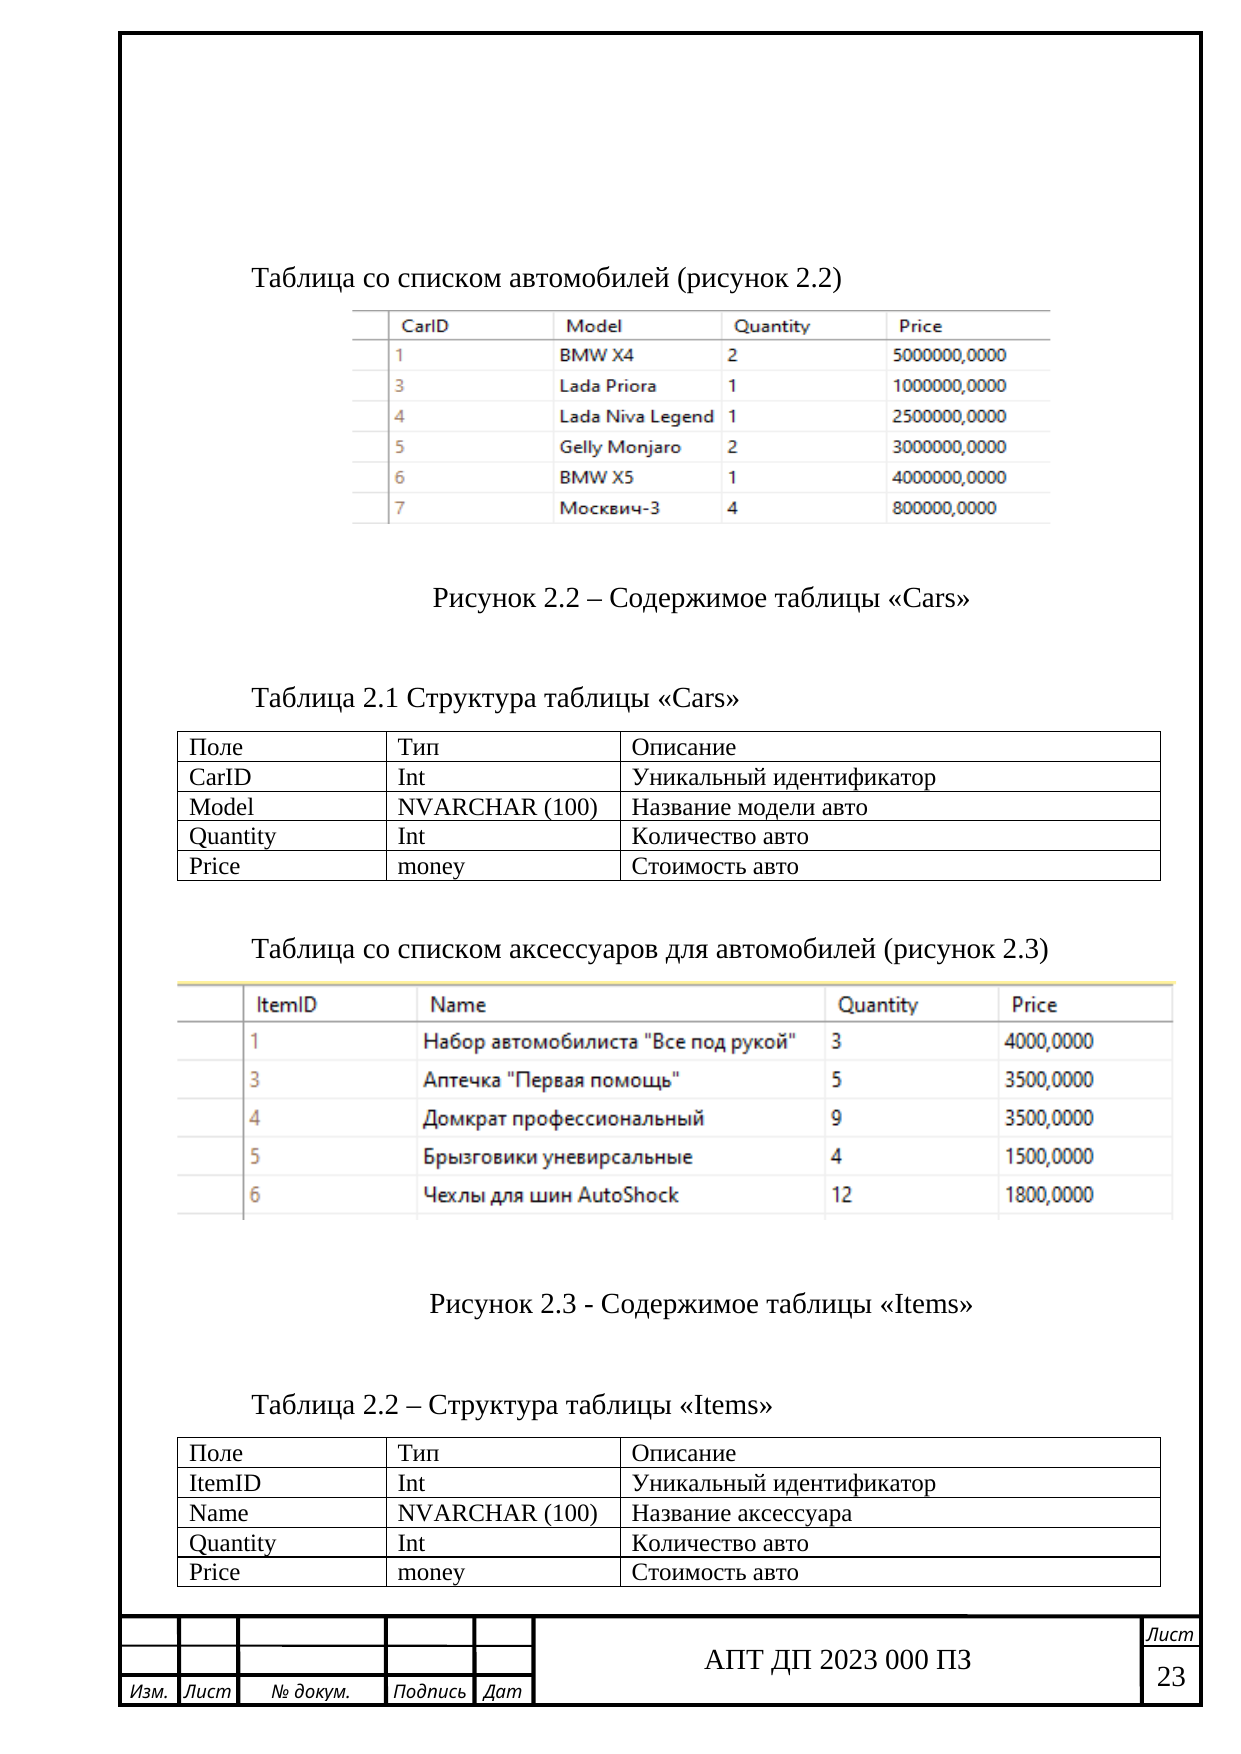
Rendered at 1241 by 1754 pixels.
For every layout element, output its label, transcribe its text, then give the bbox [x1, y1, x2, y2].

table_cell money [387, 851, 620, 880]
table_header Описание [621, 1438, 1160, 1467]
table_cell Количество авто [621, 821, 1160, 850]
table_header Тип [387, 1438, 620, 1467]
table_cell Int [387, 762, 620, 791]
table_header Поле [178, 1438, 386, 1467]
table_cell NVARCHAR (100) [387, 1498, 620, 1527]
text Таблица со списком автомобилей (рисунок 2.2) [177, 260, 1152, 294]
table_cell Стоимость авто [621, 1558, 1160, 1586]
table_cell Уникальный идентификатор [621, 1468, 1160, 1497]
table_cell Стоимость авто [621, 851, 1160, 880]
picture [177, 981, 1177, 1220]
text Рисунок 2.3 - Содержимое таблицы «Items» [177, 1286, 1152, 1320]
table_cell Quantity [178, 1528, 386, 1556]
table_cell Quantity [178, 821, 386, 850]
table_cell Название модели авто [621, 792, 1160, 820]
table_cell money [387, 1558, 620, 1586]
table_header Поле [178, 732, 386, 761]
table_cell NVARCHAR (100) [387, 792, 620, 820]
text Таблица со списком аксессуаров для автомобилей (рисунок 2.3) [177, 931, 1152, 965]
text Рисунок 2.2 – Содержимое таблицы «Cars» [177, 580, 1152, 613]
picture [352, 310, 1051, 524]
table_cell Model [178, 792, 386, 820]
table_header Тип [387, 732, 620, 761]
table_cell Int [387, 821, 620, 850]
table_cell Int [387, 1528, 620, 1556]
text Таблица 2.1 Структура таблицы «Cars» [177, 681, 1152, 714]
table_cell Уникальный идентификатор [621, 762, 1160, 791]
table_cell CarID [178, 762, 386, 791]
table_cell Price [178, 851, 386, 880]
text Таблица 2.2 – Структура таблицы «Items» [177, 1387, 1152, 1420]
table_cell Название аксессуара [621, 1498, 1160, 1527]
table_cell Количество авто [621, 1528, 1160, 1556]
table_cell Price [178, 1558, 386, 1586]
table_cell Name [178, 1498, 386, 1527]
table_header Описание [621, 732, 1160, 761]
table_cell Int [387, 1468, 620, 1497]
table_cell ItemID [178, 1468, 386, 1497]
